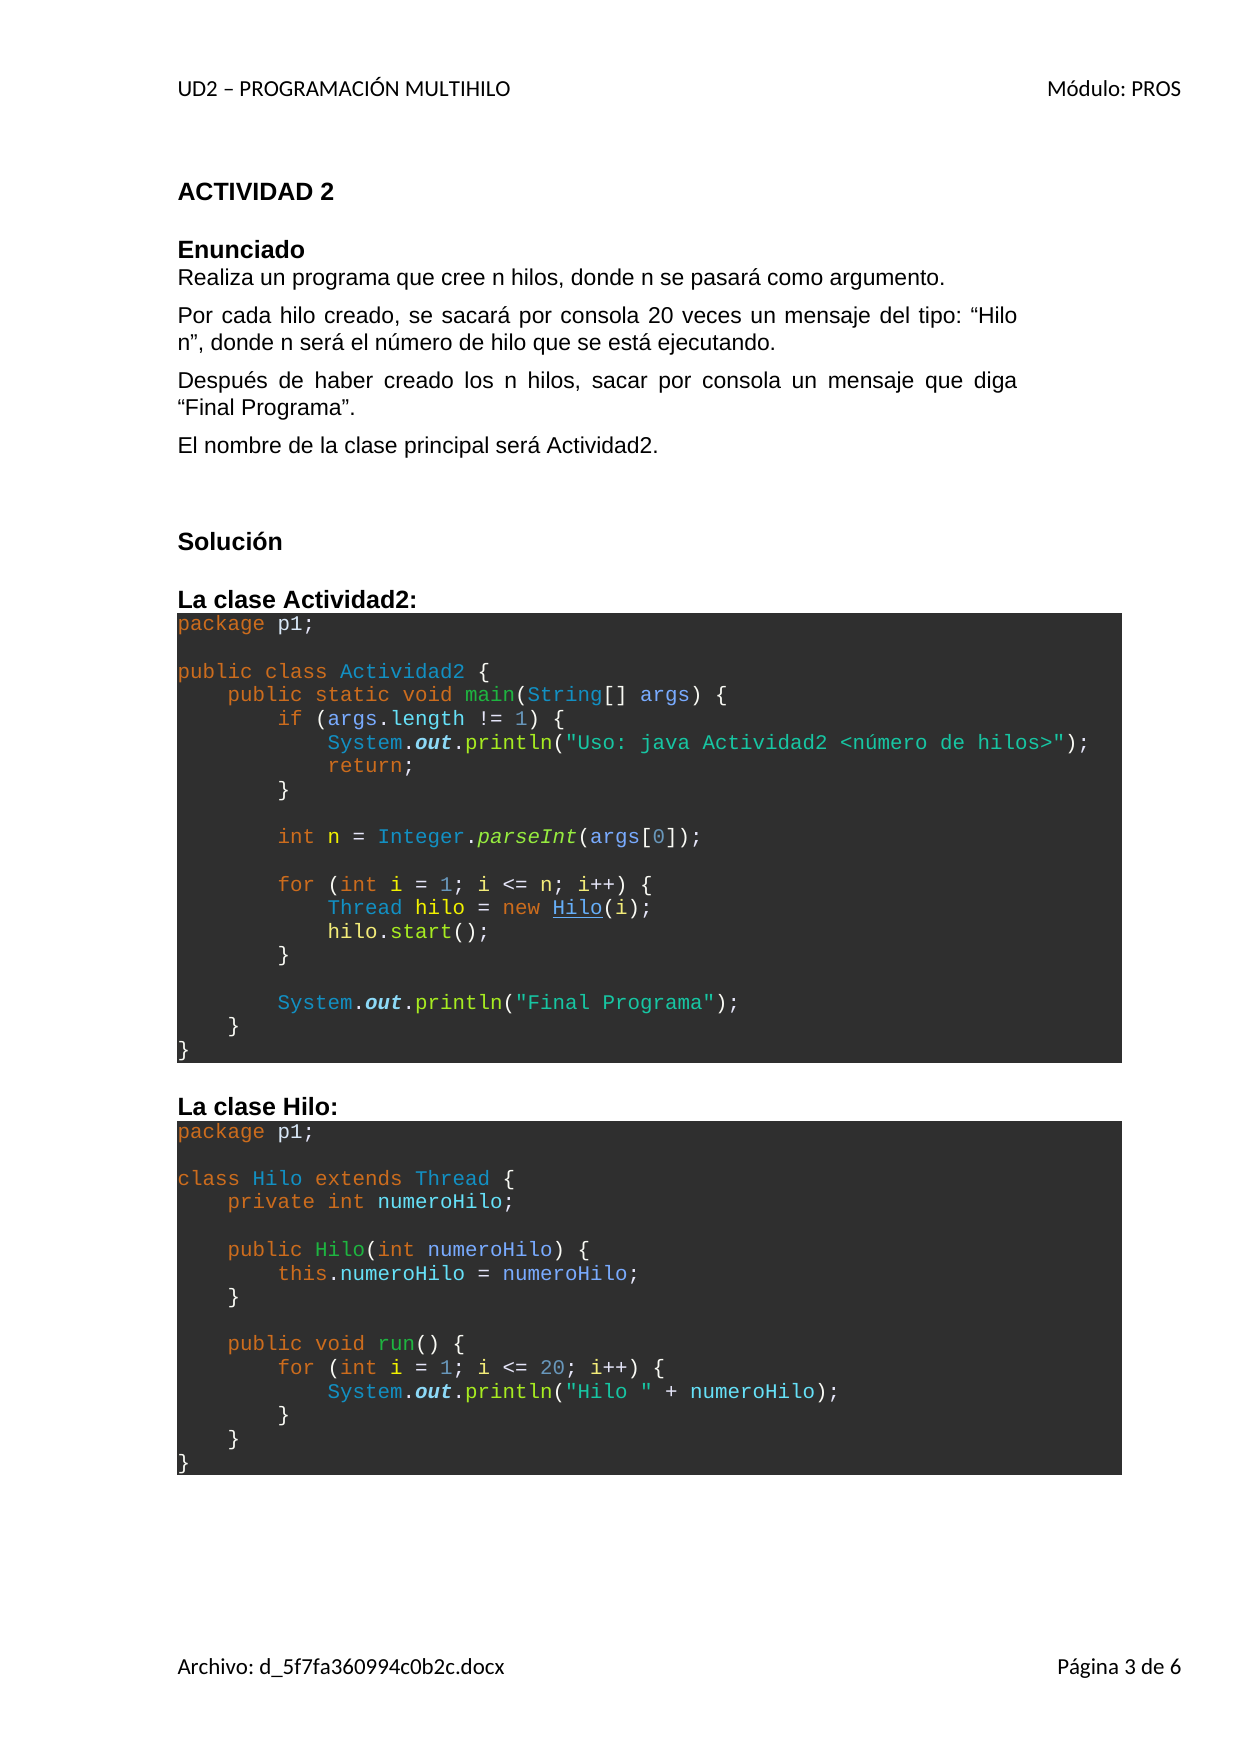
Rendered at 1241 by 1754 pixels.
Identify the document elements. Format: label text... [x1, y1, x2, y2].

text for (int i = 1; i <= 20; i++) { [177, 1357, 1122, 1381]
text Enunciado [177, 235, 1122, 263]
text class Hilo extends Thread { [177, 1168, 1122, 1192]
text Thread hilo = new Hilo(i); [177, 897, 1122, 921]
text La clase Hilo: [177, 1092, 1122, 1121]
text } [177, 944, 1122, 968]
text La clase Actividad2: [177, 585, 1122, 613]
text Por cada hilo creado, se sacará por consola 20 veces un mensaje del tipo: “Hilo n”, donde n será el número de hilo que se está ejecutando. [177, 302, 1019, 355]
text } [177, 1286, 1122, 1310]
text this.numeroHilo = numeroHilo; [177, 1262, 1122, 1286]
text package p1; [177, 1121, 1122, 1144]
text System.out.println("Uso: java Actividad2 <número de hilos>"); [177, 732, 1122, 755]
text public Hilo(int numeroHilo) { [177, 1239, 1122, 1262]
text } [177, 1015, 1122, 1039]
text } [177, 1452, 1122, 1475]
text package p1; [177, 613, 1122, 637]
text System.out.println("Final Programa"); [177, 992, 1122, 1015]
text Después de haber creado los n hilos, sacar por consola un mensaje que diga “Final Programa”. [177, 367, 1019, 420]
text } [177, 1039, 1122, 1063]
text public class Actividad2 { [177, 661, 1122, 684]
text if (args.length != 1) { [177, 708, 1122, 732]
text public static void main(String[] args) { [177, 684, 1122, 708]
text } [177, 779, 1122, 803]
text } [177, 1404, 1122, 1428]
text El nombre de la clase principal será Actividad2. [177, 432, 1019, 459]
text Realiza un programa que cree n hilos, donde n se pasará como argumento. [177, 263, 1019, 290]
text private int numeroHilo; [177, 1192, 1122, 1215]
text hilo.start(); [177, 921, 1122, 944]
text int n = Integer.parseInt(args[0]); [177, 826, 1122, 850]
text System.out.println("Hilo " + numeroHilo); [177, 1381, 1122, 1404]
text public void run() { [177, 1333, 1122, 1357]
text return; [177, 755, 1122, 779]
text } [177, 1428, 1122, 1452]
text ACTIVIDAD 2 [177, 177, 1122, 206]
text for (int i = 1; i <= n; i++) { [177, 873, 1122, 897]
text Solución [177, 527, 1122, 556]
